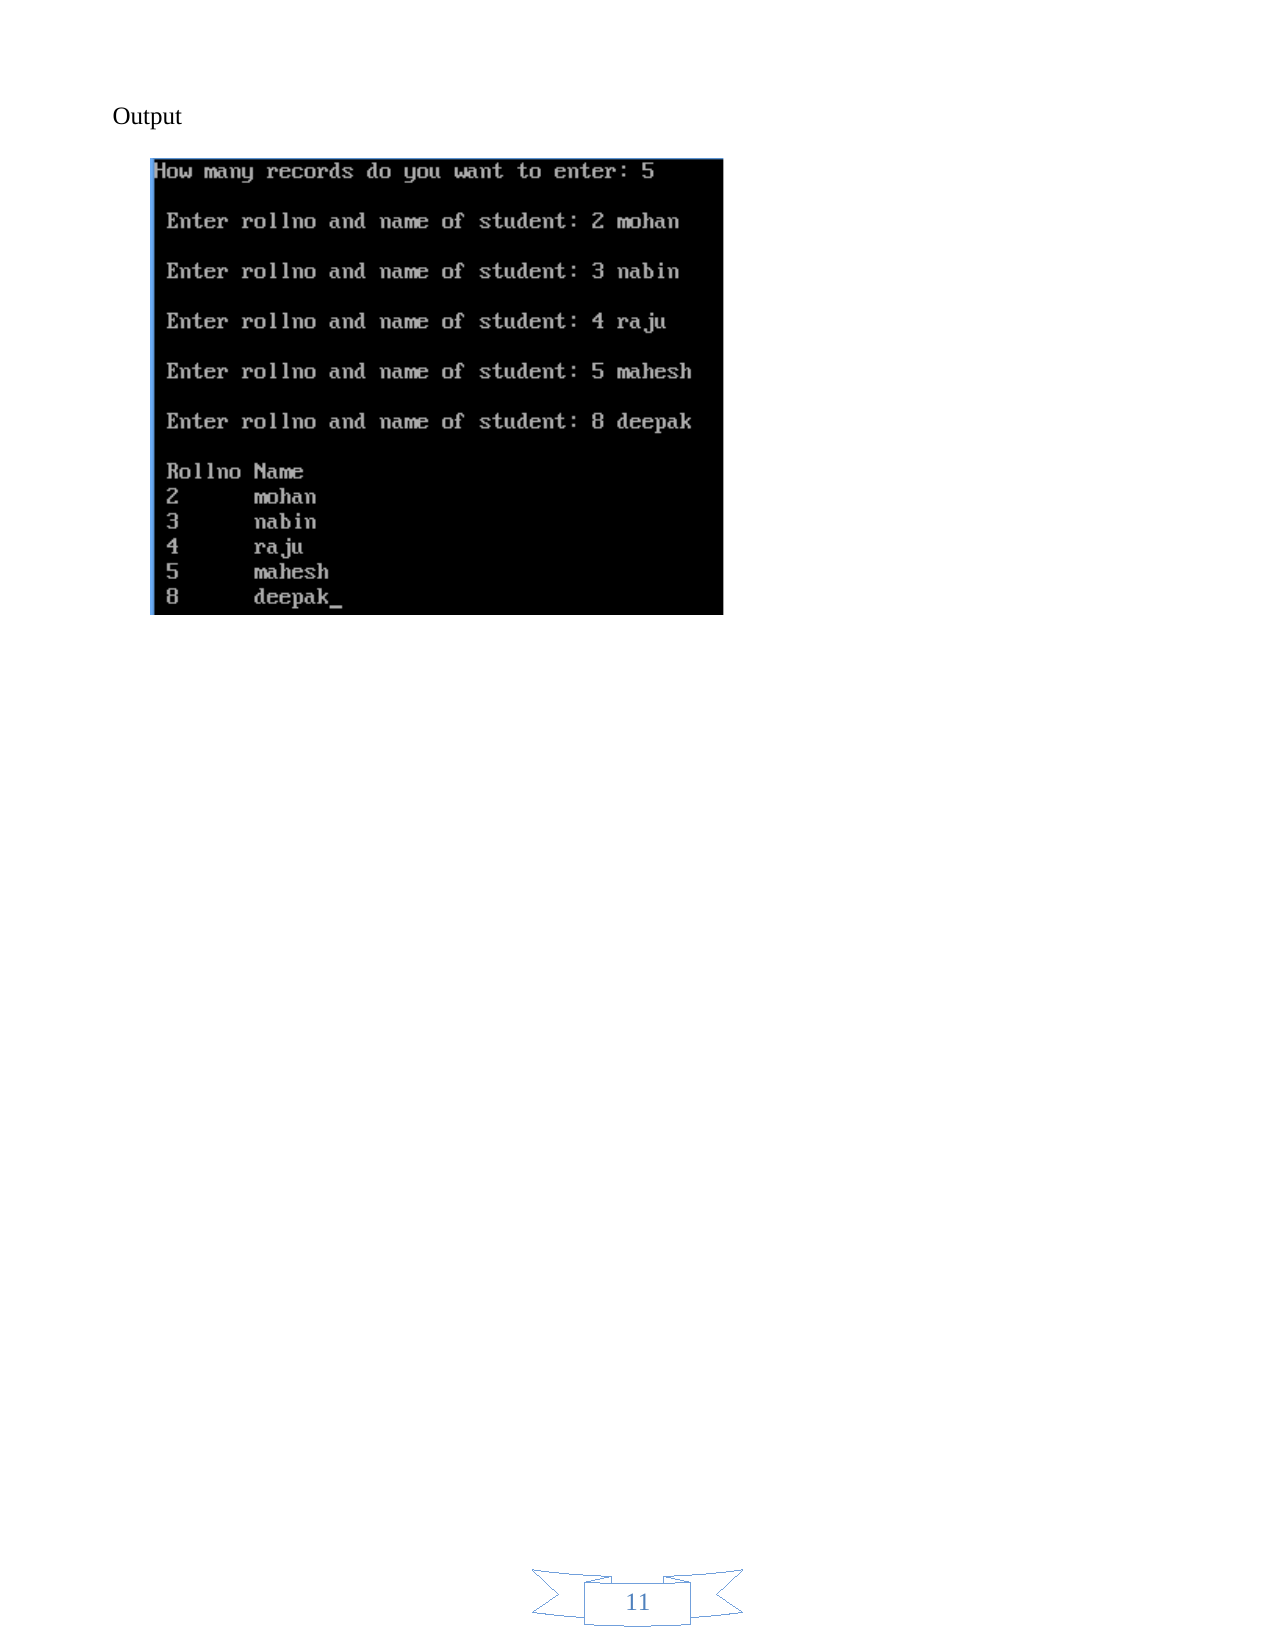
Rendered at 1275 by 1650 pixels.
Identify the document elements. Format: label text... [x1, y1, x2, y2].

picture [150, 158, 724, 615]
list Output [112, 101, 1200, 130]
